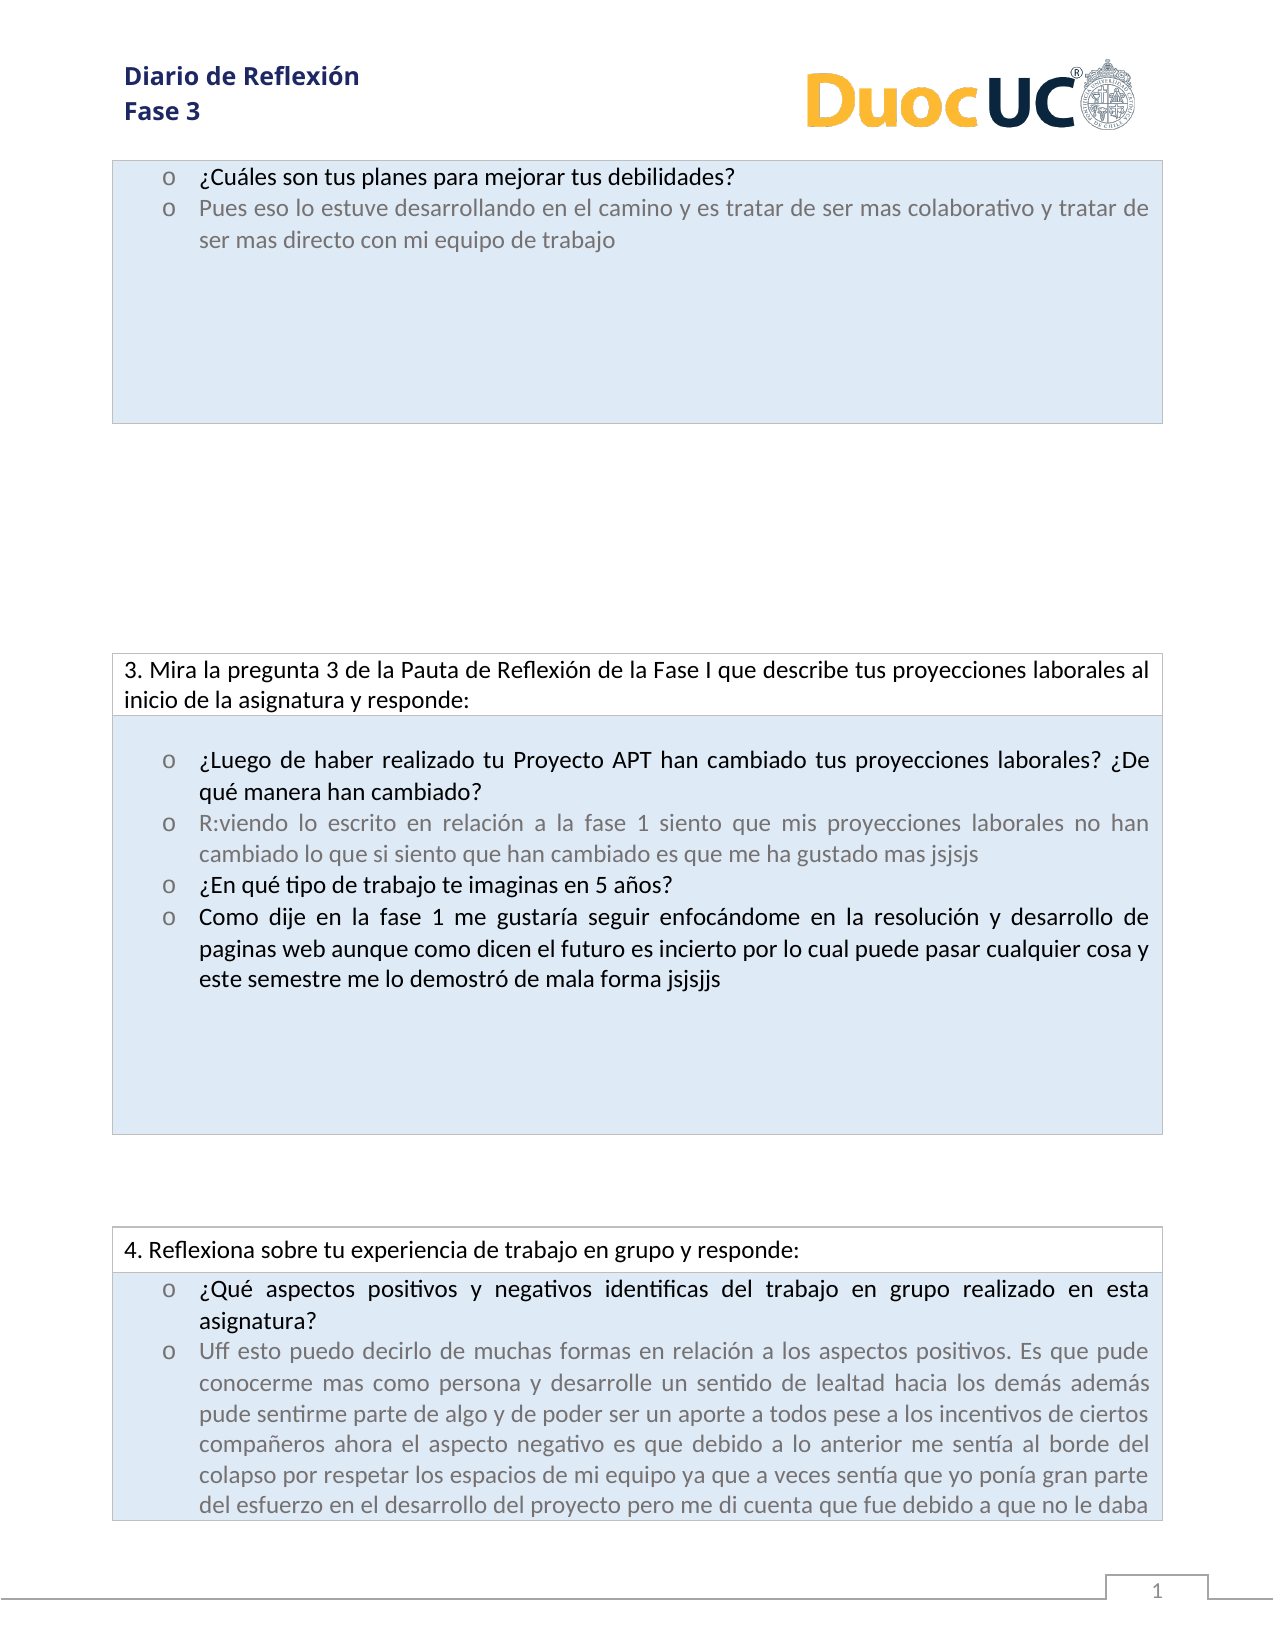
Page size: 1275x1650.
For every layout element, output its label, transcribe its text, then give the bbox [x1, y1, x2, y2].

table_header 3. Mira la pregunta 3 de la Pauta de Reflexión de la Fase I que describe tus proyecciones laborales al inicio de la asignatura y responde: [113, 654, 1162, 715]
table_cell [113, 161, 1162, 423]
picture [807, 59, 1135, 130]
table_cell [113, 1273, 1162, 1520]
table_header 4. Reflexiona sobre tu experiencia de trabajo en grupo y responde: [113, 1228, 1162, 1272]
table_cell ¿Luego de haber realizado tu Proyecto APT han cambiado tus proyecciones laborales? ¿De qué manera han cambiado? R:viendo lo escrito en relación a la fase 1 siento que mis proyecciones laborales no han cambiado lo que si siento que han cambiado es que me ha gustado mas jsjsjs ¿En qué tipo de trabajo te imaginas en 5 años? Como dije en la fase 1 me gustaría seguir enfocándome en la resolución y desarrollo de paginas web aunque como dicen el futuro es incierto por lo cual puede pasar cualquier cosa y este semestre me lo demostró de mala forma jsjsjjs [113, 716, 1162, 1134]
